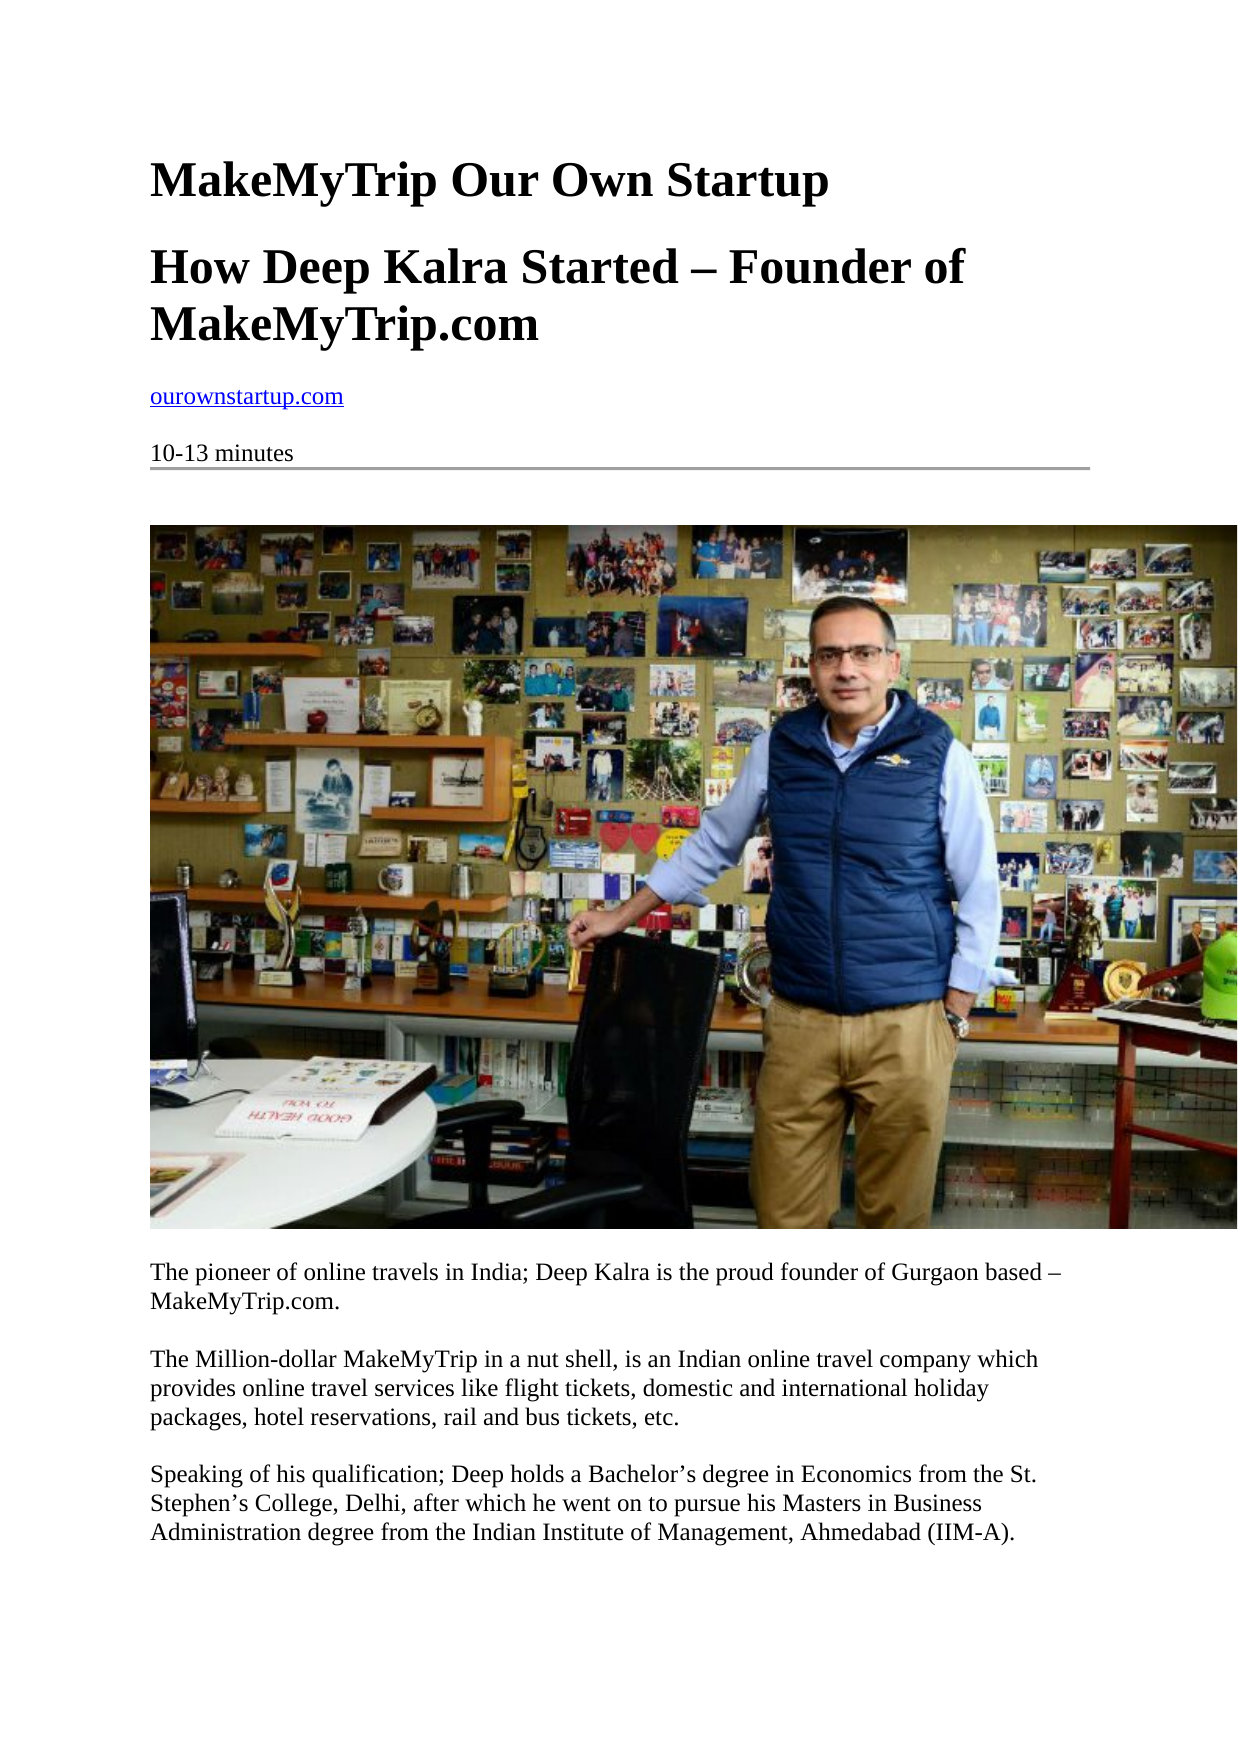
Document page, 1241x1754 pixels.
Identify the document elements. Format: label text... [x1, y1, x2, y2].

text MakeMyTrip Our Own Startup [150, 150, 1090, 207]
text The Million-dollar MakeMyTrip in a nut shell, is an Indian online travel company which provides online travel services like flight tickets, domestic and international holiday packages, hotel reservations, rail and bus tickets, etc. [150, 1344, 1090, 1430]
text How Deep Kalra Started – Founder of MakeMyTrip.com [150, 237, 1090, 352]
text 10-13 minutes [150, 438, 1090, 467]
text Speaking of his qualification; Deep holds a Bachelor’s degree in Economics from the St. Stephen’s College, Delhi, after which he went on to pursue his Masters in Business Administration degree from the Indian Institute of Management, Ahmedabad (IIM-A). [150, 1459, 1090, 1546]
text ourownstartup.com [150, 381, 1090, 409]
text The pioneer of online travels in India; Deep Kalra is the proud founder of Gurgaon based – MakeMyTrip.com. [150, 1257, 1090, 1315]
picture [150, 525, 1238, 1229]
